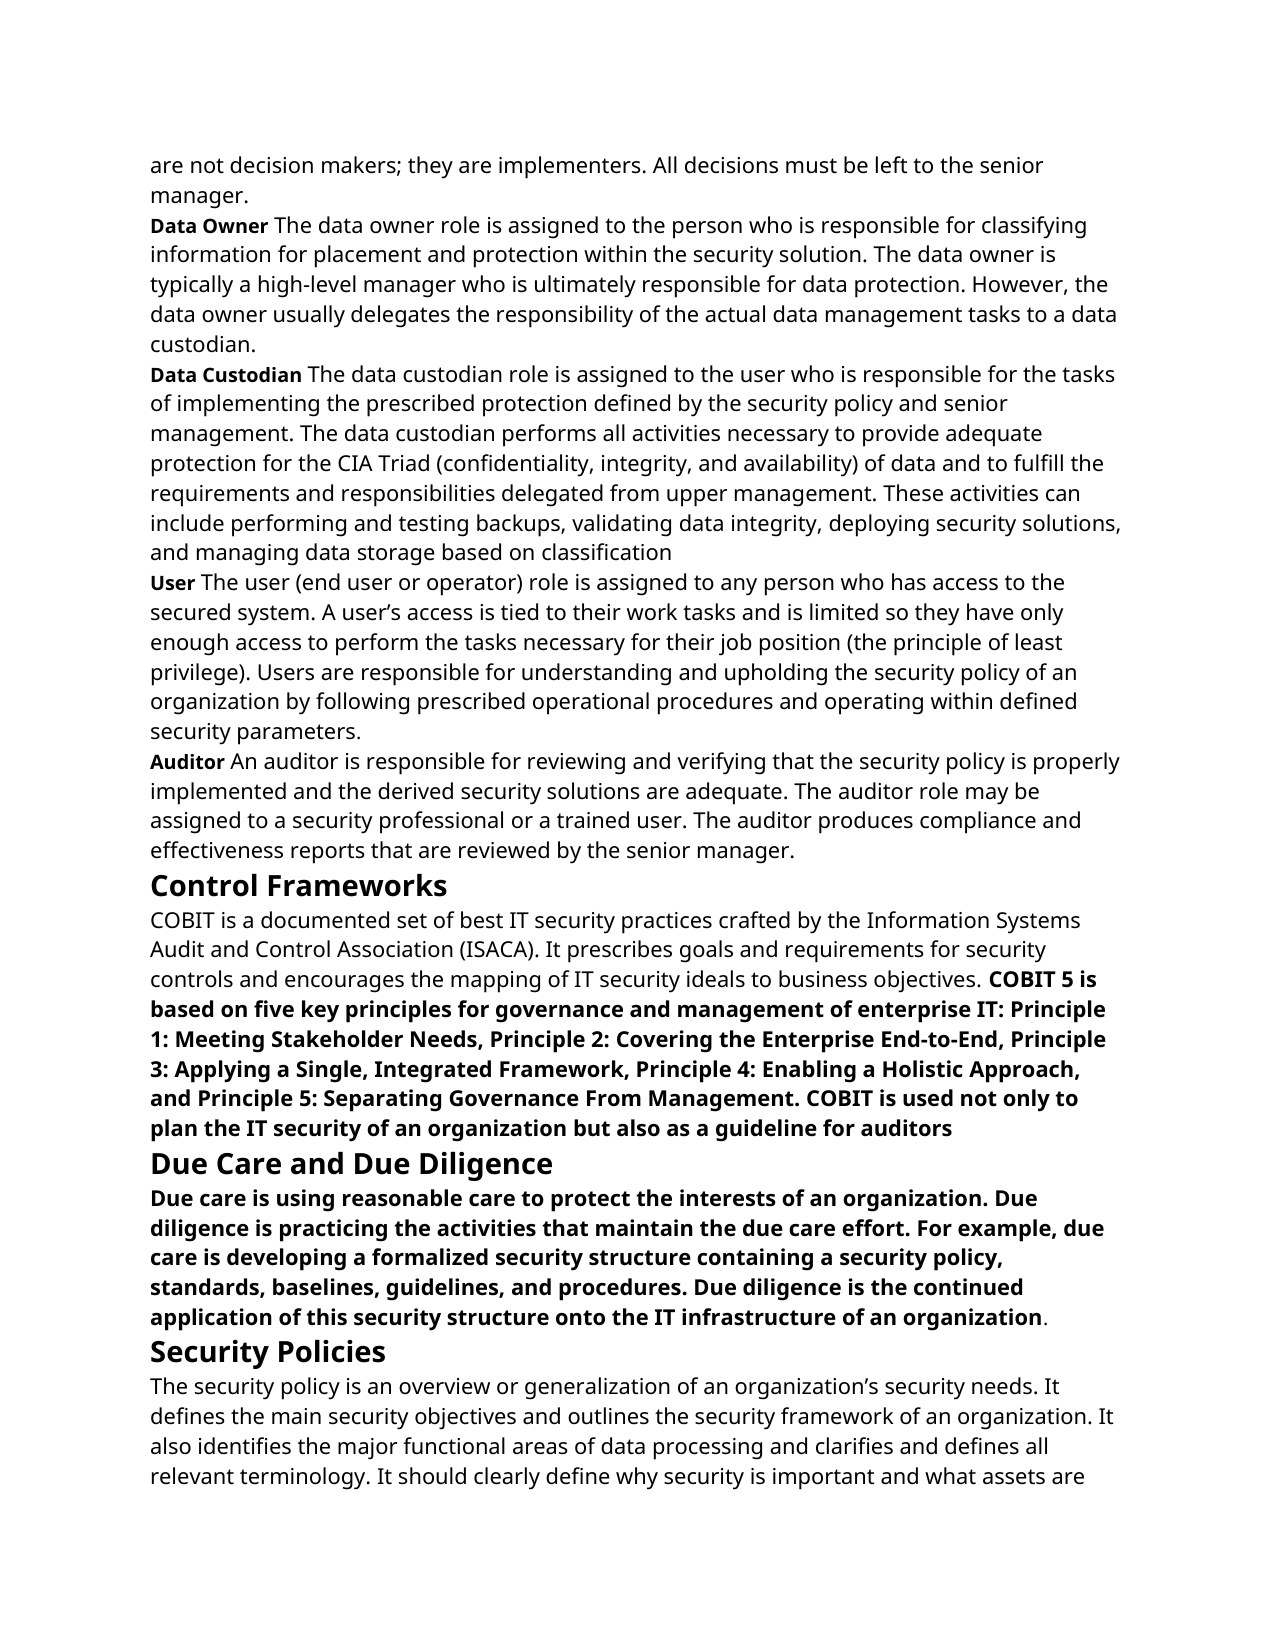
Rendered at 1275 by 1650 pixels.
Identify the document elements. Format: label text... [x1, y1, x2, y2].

text Security Policies [150, 1332, 1125, 1371]
text Due care is using reasonable care to protect the interests of an organization. Due diligence is practicing the activities that maintain the due care effort. For example, due care is developing a formalized security structure containing a security policy, standards, baselines, guidelines, and procedures. Due diligence is the continued application of this security structure onto the IT infrastructure of an organization. [150, 1183, 1125, 1332]
text Auditor An auditor is responsible for reviewing and verifying that the security policy is properly implemented and the derived security solutions are adequate. The auditor role may be assigned to a security professional or a trained user. The auditor produces compliance and effectiveness reports that are reviewed by the senior manager. [150, 746, 1125, 865]
text are not decision makers; they are implementers. All decisions must be left to the senior manager. [150, 150, 1125, 209]
text Due Care and Due Diligence [150, 1143, 1125, 1183]
text Control Frameworks [150, 865, 1125, 905]
text User The user (end user or operator) role is assigned to any person who has access to the secured system. A user’s access is tied to their work tasks and is limited so they have only enough access to perform the tasks necessary for their job position (the principle of least privilege). Users are responsible for understanding and upholding the security policy of an organization by following prescribed operational procedures and operating within defined security parameters. [150, 567, 1125, 746]
text Data Owner The data owner role is assigned to the person who is responsible for classifying information for placement and protection within the security solution. The data owner is typically a high-level manager who is ultimately responsible for data protection. However, the data owner usually delegates the responsibility of the actual data management tasks to a data custodian. [150, 209, 1125, 358]
text COBIT is a documented set of best IT security practices crafted by the Information Systems Audit and Control Association (ISACA). It prescribes goals and requirements for security controls and encourages the mapping of IT security ideals to business objectives. COBIT 5 is based on five key principles for governance and management of enterprise IT: Principle 1: Meeting Stakeholder Needs, Principle 2: Covering the Enterprise End-to-End, Principle 3: Applying a Single, Integrated Framework, Principle 4: Enabling a Holistic Approach, and Principle 5: Separating Governance From Management. COBIT is used not only to plan the IT security of an organization but also as a guideline for auditors [150, 905, 1125, 1143]
text Data Custodian The data custodian role is assigned to the user who is responsible for the tasks of implementing the prescribed protection defined by the security policy and senior management. The data custodian performs all activities necessary to provide adequate protection for the CIA Triad (confidentiality, integrity, and availability) of data and to fulfill the requirements and responsibilities delegated from upper management. These activities can include performing and testing backups, validating data integrity, deploying security solutions, and managing data storage based on classification [150, 358, 1125, 567]
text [150, 1371, 1125, 1491]
